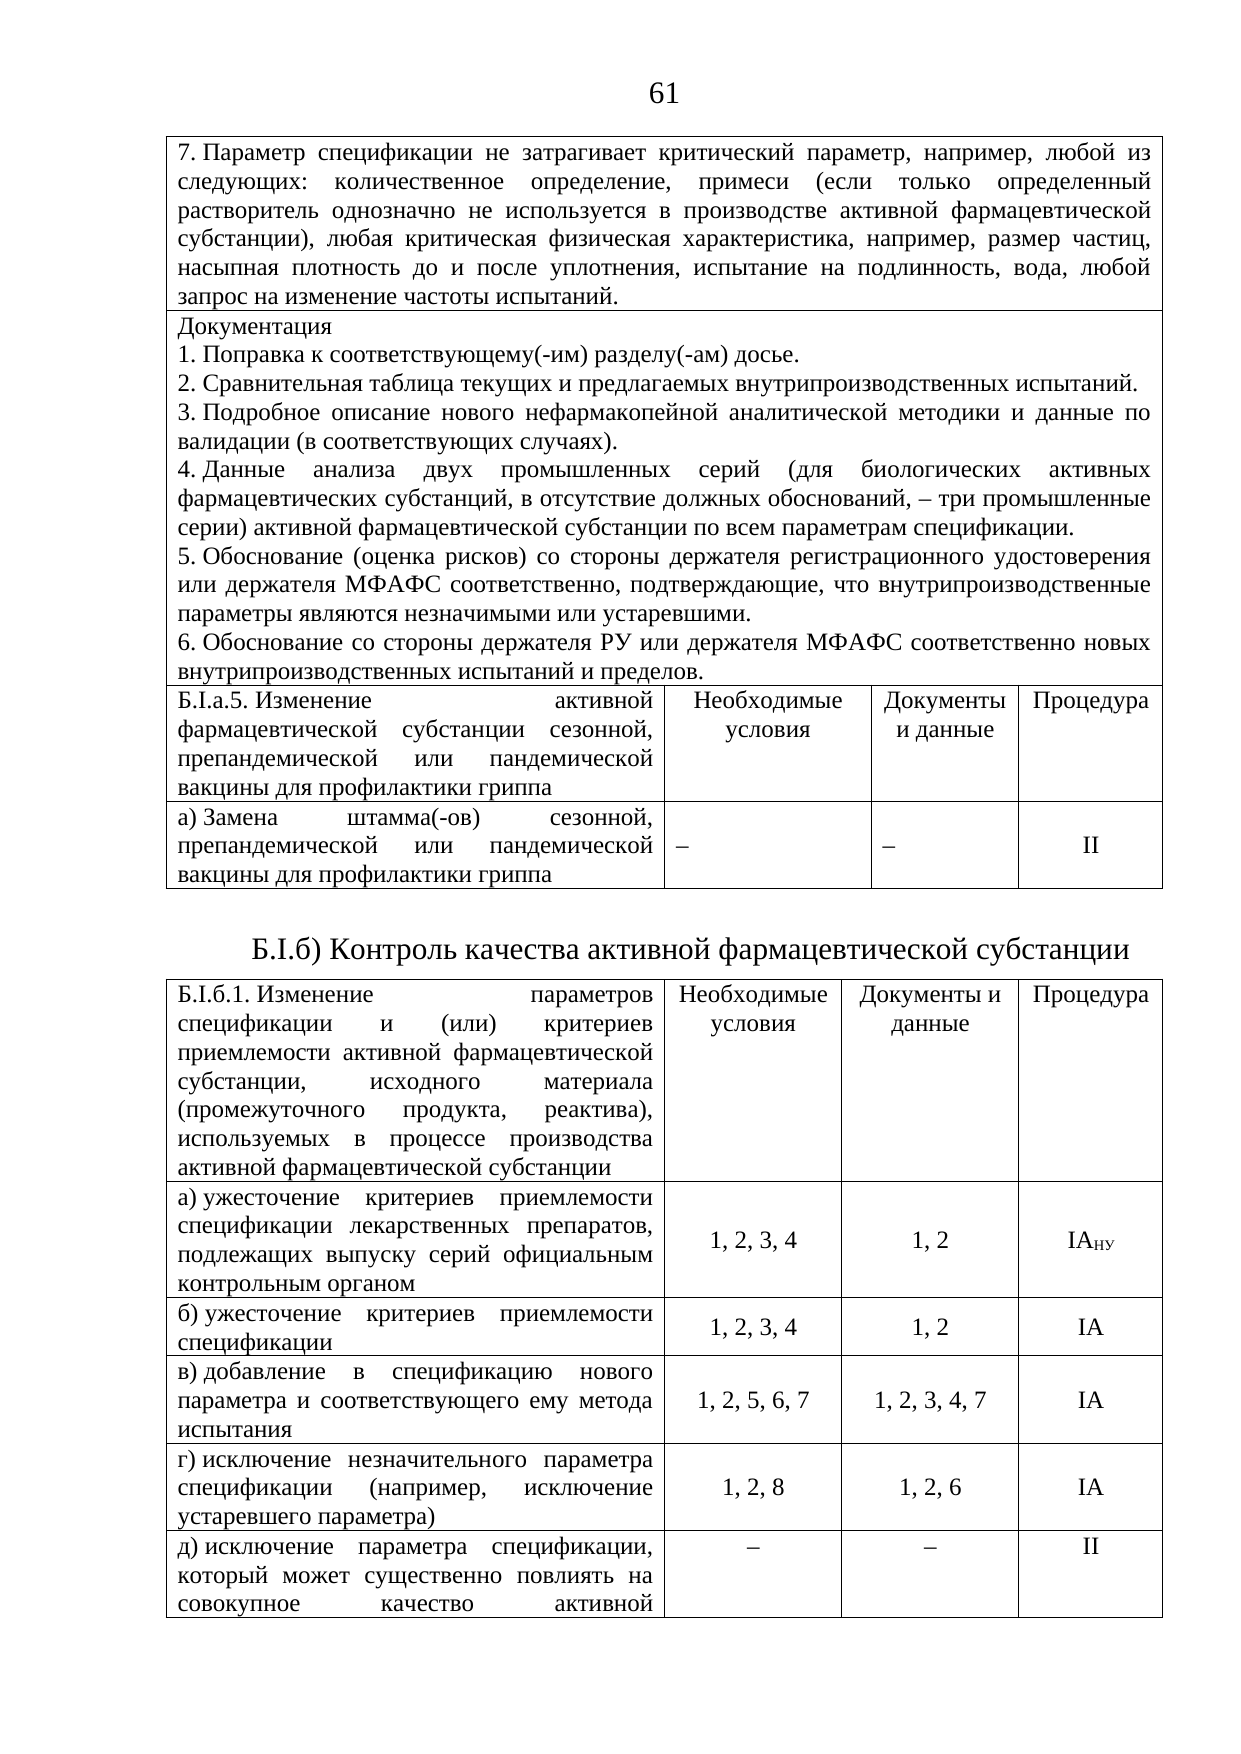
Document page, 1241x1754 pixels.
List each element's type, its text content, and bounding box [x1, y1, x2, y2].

subtitle Б.I.б) Контроль качества активной фармацевтической субстанции [177, 930, 1152, 966]
table_header Процедура [1019, 980, 1162, 1181]
table_cell 1, 2, 8 [665, 1444, 841, 1530]
table_header Документы и данные [842, 980, 1018, 1181]
table_cell 1, 2 [842, 1298, 1018, 1355]
table_cell – [665, 1531, 841, 1617]
table_cell 1, 2, 3, 4 [665, 1182, 841, 1297]
table_cell 1, 2, 5, 6, 7 [665, 1356, 841, 1443]
table_cell 1, 2, 3, 4, 7 [842, 1356, 1018, 1443]
table_cell – [665, 802, 871, 888]
table_header Необходимые условия [665, 980, 841, 1181]
table_cell 1, 2, 3, 4 [665, 1298, 841, 1355]
table_cell – [872, 802, 1018, 888]
table_header Б.I.б.1. Изменение параметров спецификации и (или) критериев приемлемости активной фармацевтической субстанции, исходного материала (промежуточного продукта, реактива), используемых в процессе производства активной фармацевтической субстанции [167, 980, 664, 1181]
table_cell г) исключение незначительного параметра спецификации (например, исключение устаревшего параметра) [167, 1444, 664, 1530]
table_cell 1, 2 [842, 1182, 1018, 1297]
table_cell Б.I.а.5. Изменение активной фармацевтической субстанции сезонной, препандемической или пандемической вакцины для профилактики гриппа [167, 686, 664, 801]
table_cell Необходимые условия [665, 686, 871, 801]
table_cell Документы и данные [872, 686, 1018, 801]
table_cell IAНУ [1019, 1182, 1162, 1297]
table_cell IA [1019, 1356, 1162, 1443]
table_cell в) добавление в спецификацию нового параметра и соответствующего ему метода испытания [167, 1356, 664, 1443]
table_cell а) ужесточение критериев приемлемости спецификации лекарственных препаратов, подлежащих выпуску серий официальным контрольным органом [167, 1182, 664, 1297]
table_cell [167, 137, 1162, 310]
table_cell II [1019, 1531, 1162, 1617]
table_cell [167, 1531, 664, 1617]
table_cell 1, 2, 6 [842, 1444, 1018, 1530]
table_cell Процедура [1019, 686, 1162, 801]
table_cell IA [1019, 1298, 1162, 1355]
table_cell IA [1019, 1444, 1162, 1530]
table_cell II [1019, 802, 1162, 888]
table_cell – [842, 1531, 1018, 1617]
table_cell а) Замена штамма(-ов) сезонной, препандемической или пандемической вакцины для профилактики гриппа [167, 802, 664, 888]
table_cell б) ужесточение критериев приемлемости спецификации [167, 1298, 664, 1355]
table_cell Документация 1. Поправка к соответствующему(-им) разделу(-ам) досье. 2. Сравнительная таблица текущих и предлагаемых внутрипроизводственных испытаний. 3. Подробное описание нового нефармакопейной аналитической методики и данные по валидации (в соответствующих случаях). 4. Данные анализа двух промышленных серий (для биологических активных фармацевтических субстанций, в отсутствие должных обоснований, – три промышленные серии) активной фармацевтической субстанции по всем параметрам спецификации. 5. Обоснование (оценка рисков) со стороны держателя регистрационного удостоверения или держателя МФАФС соответственно, подтверждающие, что внутрипроизводственные параметры являются незначимыми или устаревшими. 6. Обоснование со стороны держателя РУ или держателя МФАФС соответственно новых внутрипроизводственных испытаний и пределов. [167, 311, 1162, 684]
